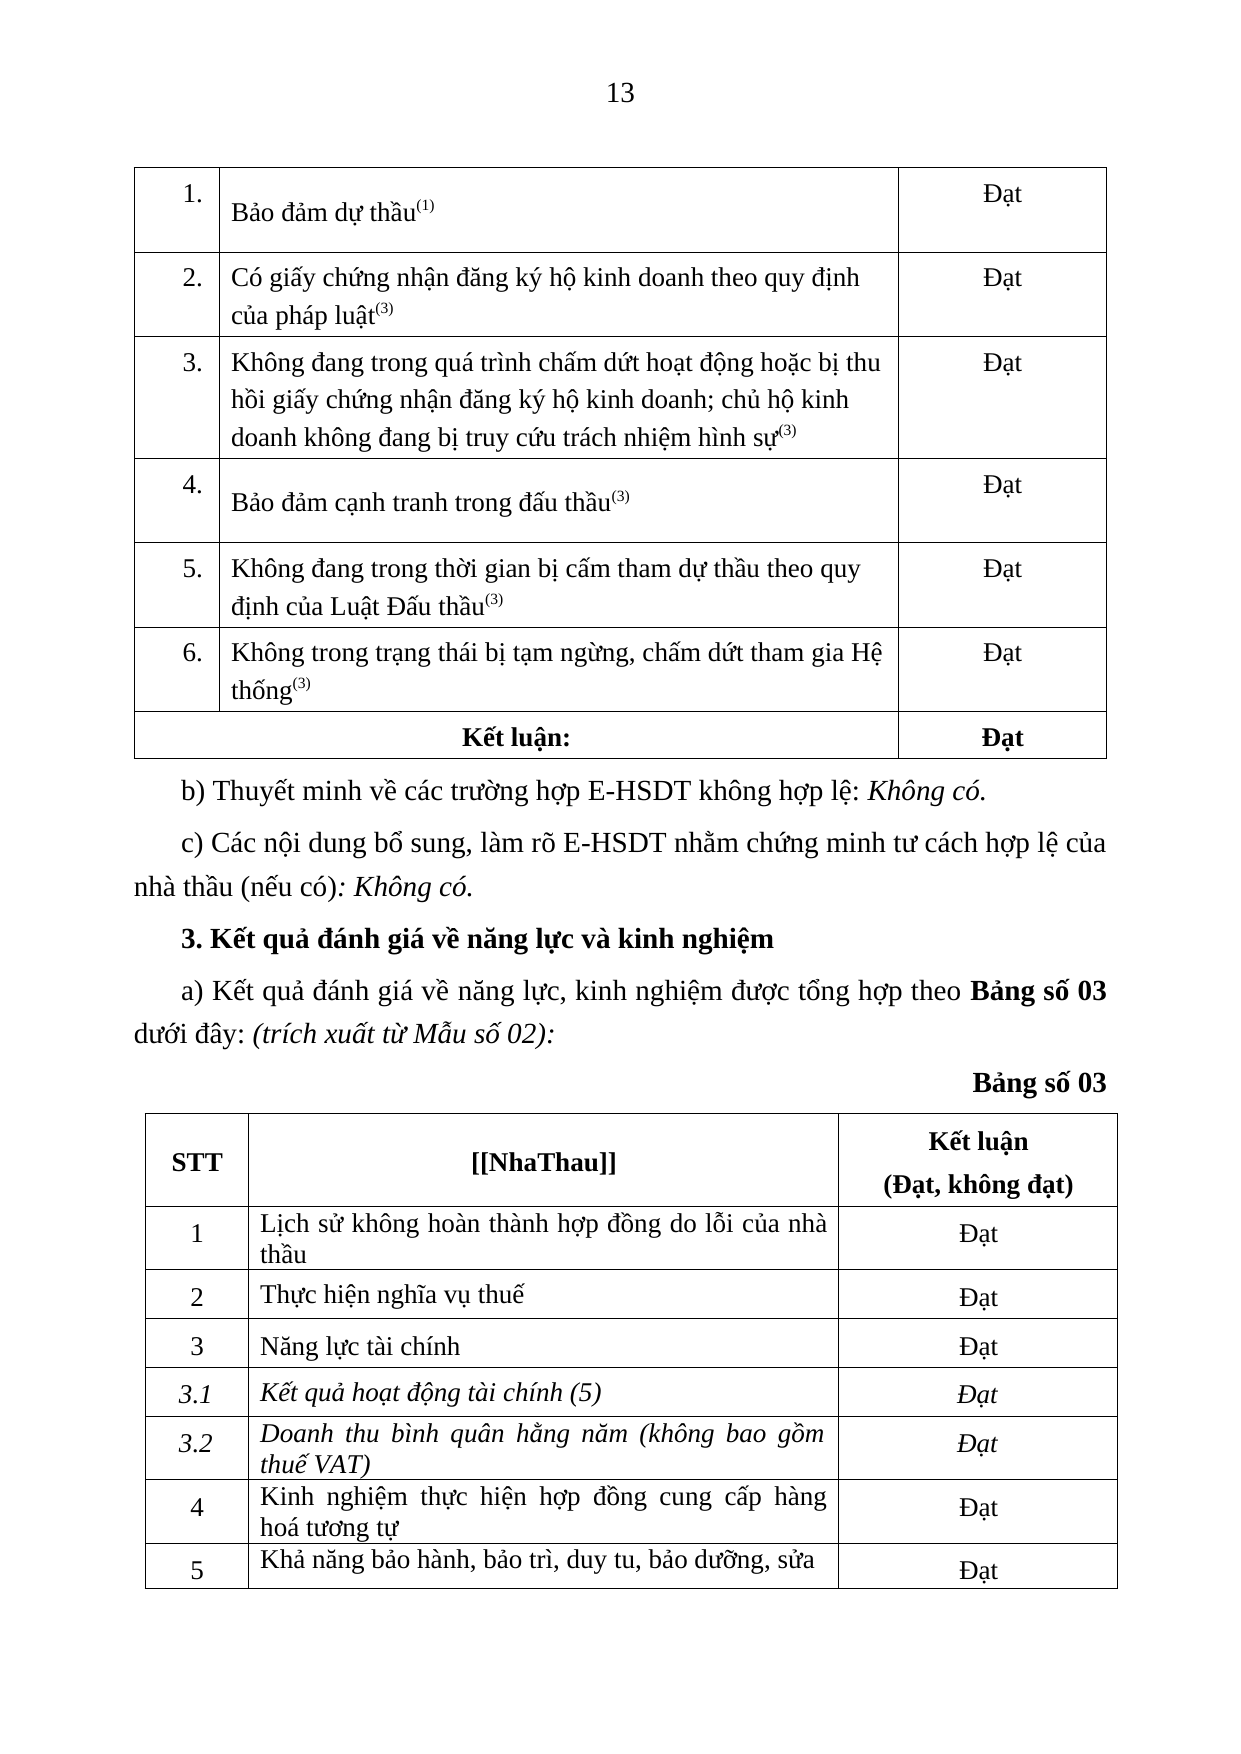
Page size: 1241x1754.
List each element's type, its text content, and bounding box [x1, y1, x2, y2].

table_cell Đạt [839, 1368, 1117, 1416]
subtitle 3. Kết quả đánh giá về năng lực và kinh nghiệm [133, 913, 1107, 957]
table_cell [135, 168, 219, 252]
table_cell Doanh thu bình quân hằng năm (không bao gồm thuế VAT) [249, 1417, 838, 1479]
table_cell [135, 337, 219, 458]
table_cell Đạt [839, 1480, 1117, 1543]
table_cell 4 [146, 1480, 248, 1543]
table_cell Lịch sử không hoàn thành hợp đồng do lỗi của nhà thầu [249, 1207, 838, 1269]
table_cell Năng lực tài chính [249, 1319, 838, 1367]
table_cell Đạt [839, 1270, 1117, 1318]
table_cell 2 [146, 1270, 248, 1318]
text b) Thuyết minh về các trường hợp E-HSDT không hợp lệ: Không có. [133, 767, 1107, 809]
table_cell Đạt [839, 1417, 1117, 1479]
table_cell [249, 1544, 838, 1587]
table_cell 5 [146, 1544, 248, 1587]
text a) Kết quả đánh giá về năng lực, kinh nghiệm được tổng hợp theo Bảng số 03 dưới đây: (trích xuất từ Mẫu số 02): [133, 965, 1107, 1053]
table_cell Đạt [899, 168, 1106, 252]
table_cell 3.1 [146, 1368, 248, 1416]
table_cell Có giấy chứng nhận đăng ký hộ kinh doanh theo quy định của pháp luật(3) [220, 253, 898, 336]
table_cell Kết quả hoạt động tài chính (5) [249, 1368, 838, 1416]
table_cell [135, 628, 219, 711]
table_cell Đạt [839, 1207, 1117, 1269]
table_cell Đạt [839, 1544, 1117, 1587]
text Bảng số 03 [133, 1061, 1107, 1101]
table_cell Không đang trong thời gian bị cấm tham dự thầu theo quy định của Luật Đấu thầu(3) [220, 543, 898, 627]
table_cell Đạt [839, 1319, 1117, 1367]
table_cell 3 [146, 1319, 248, 1367]
table_cell Kết luận: [135, 712, 898, 758]
table_cell Bảo đảm dự thầu(1) [220, 168, 898, 252]
table_cell Đạt [899, 543, 1106, 627]
table_cell [135, 253, 219, 336]
table_cell Bảo đảm cạnh tranh trong đấu thầu(3) [220, 459, 898, 542]
table_cell 3.2 [146, 1417, 248, 1479]
table_cell Đạt [899, 337, 1106, 458]
table_cell Không trong trạng thái bị tạm ngừng, chấm dứt tham gia Hệ thống(3) [220, 628, 898, 711]
table_cell Đạt [899, 628, 1106, 711]
table_cell [135, 459, 219, 542]
table_cell Không đang trong quá trình chấm dứt hoạt động hoặc bị thu hồi giấy chứng nhận đăng ký hộ kinh doanh; chủ hộ kinh doanh không đang bị truy cứu trách nhiệm hình sự(3) [220, 337, 898, 458]
table_cell Đạt [899, 459, 1106, 542]
table_header Kết luận (Đạt, không đạt) [839, 1114, 1117, 1206]
table_cell Kinh nghiệm thực hiện hợp đồng cung cấp hàng hoá tương tự [249, 1480, 838, 1543]
table_cell Đạt [899, 253, 1106, 336]
table_cell Thực hiện nghĩa vụ thuế [249, 1270, 838, 1318]
table_cell [135, 543, 219, 627]
table_header STT [146, 1114, 248, 1206]
table_cell 1 [146, 1207, 248, 1269]
table_cell Đạt [899, 712, 1106, 758]
text c) Các nội dung bổ sung, làm rõ E-HSDT nhằm chứng minh tư cách hợp lệ của nhà thầu (nếu có): Không có. [133, 817, 1107, 905]
table_header [[NhaThau]] [249, 1114, 838, 1206]
